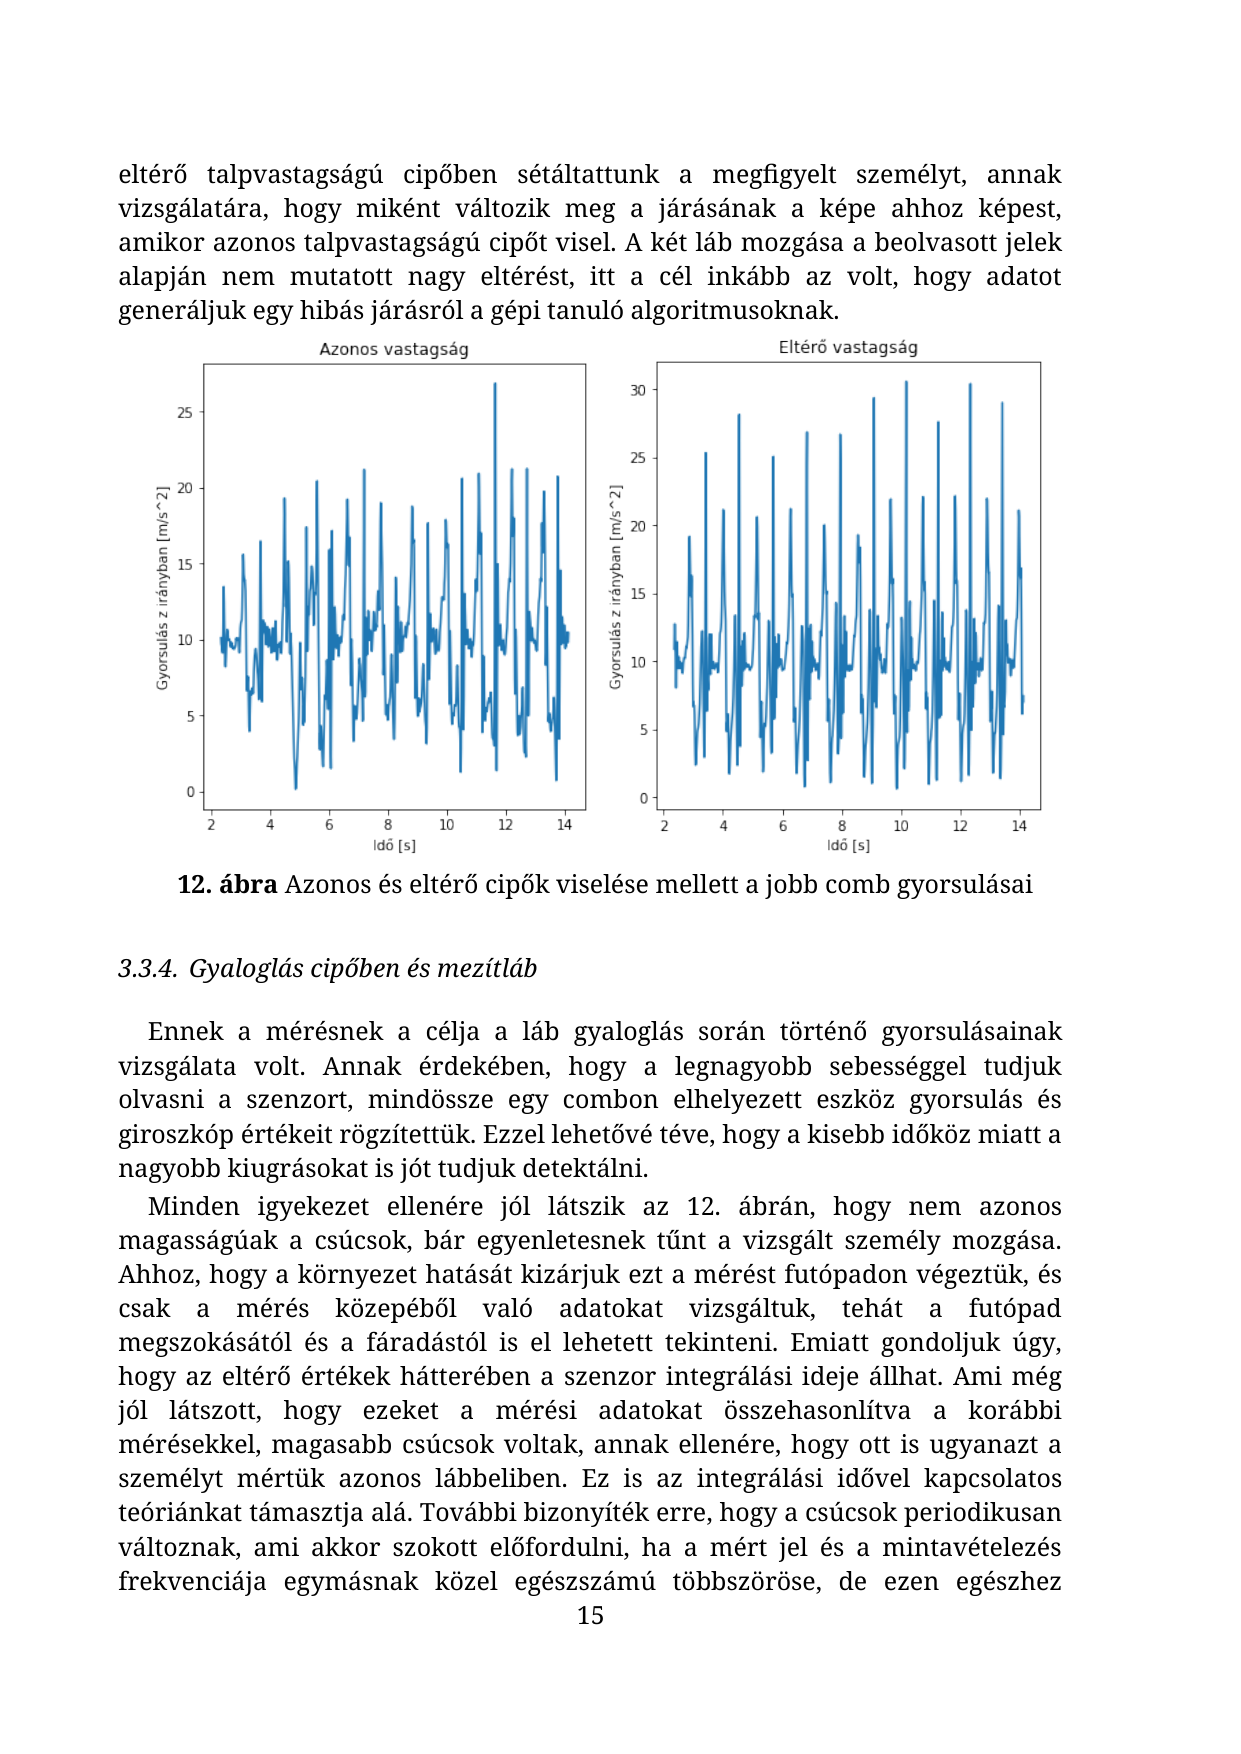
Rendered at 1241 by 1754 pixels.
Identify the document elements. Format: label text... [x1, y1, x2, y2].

text Ennek a mérésnek a célja a láb gyaloglás során történő gyorsulásainak vizsgálata volt. Annak érdekében, hogy a legnagyobb sebességgel tudjuk olvasni a szenzort, mindössze egy combon elhelyezett eszköz gyorsulás és giroszkóp értékeit rögzítettük. Ezzel lehetővé téve, hogy a kisebb időköz miatt a nagyobb kiugrásokat is jót tudjuk detektálni. [118, 1014, 1063, 1184]
picture [600, 330, 1050, 863]
text 12. ábra Azonos és eltérő cipők viselése mellett a jobb comb gyorsulásai [118, 867, 1063, 901]
picture [147, 332, 595, 863]
subtitle Gyaloglás cipőben és mezítláb [118, 951, 1063, 985]
